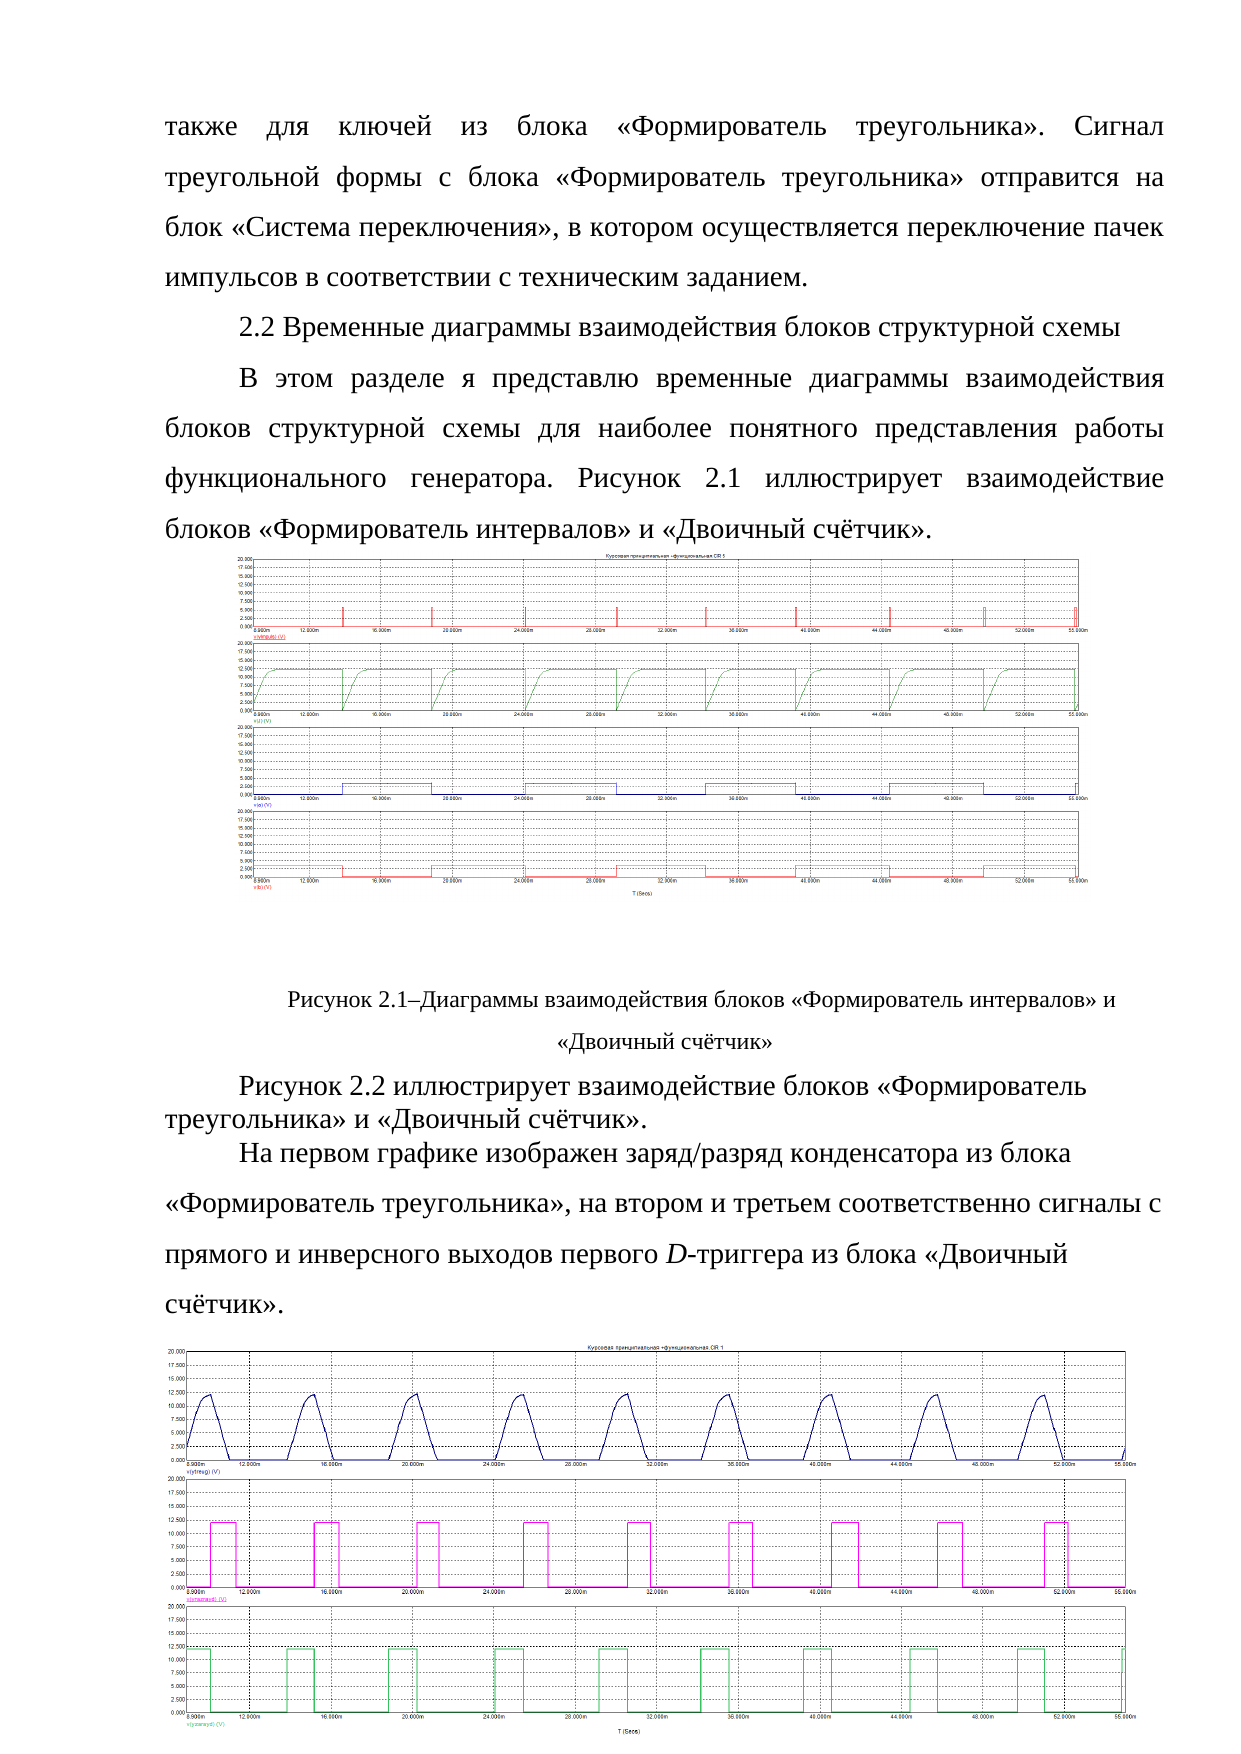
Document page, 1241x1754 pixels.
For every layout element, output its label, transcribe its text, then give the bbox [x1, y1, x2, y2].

text Рисунок 2.1–Диаграммы взаимодействия блоков «Формирователь интервалов» и «Двоичный счётчик» [164, 985, 1165, 1054]
picture [234, 550, 1091, 902]
text 2.2 Временные диаграммы взаимодействия блоков структурной схемы [164, 309, 1165, 343]
text Рисунок 2.2 иллюстрирует взаимодействие блоков «Формирователь треугольника» и «Двоичный счётчик». [164, 1068, 1165, 1135]
text На первом графике изображен заряд/разряд конденсатора из блока «Формирователь треугольника», на втором и третьем соответственно сигналы с прямого и инверсного выходов первого D-триггера из блока «Двоичный счётчик». [164, 1135, 1165, 1319]
text В этом разделе я представлю временные диаграммы взаимодействия блоков структурной схемы для наиболее понятного представления работы функционального генератора. Рисунок 2.1 иллюстрирует взаимодействие блоков «Формирователь интервалов» и «Двоичный счётчик». [164, 360, 1165, 544]
picture [164, 1342, 1139, 1741]
